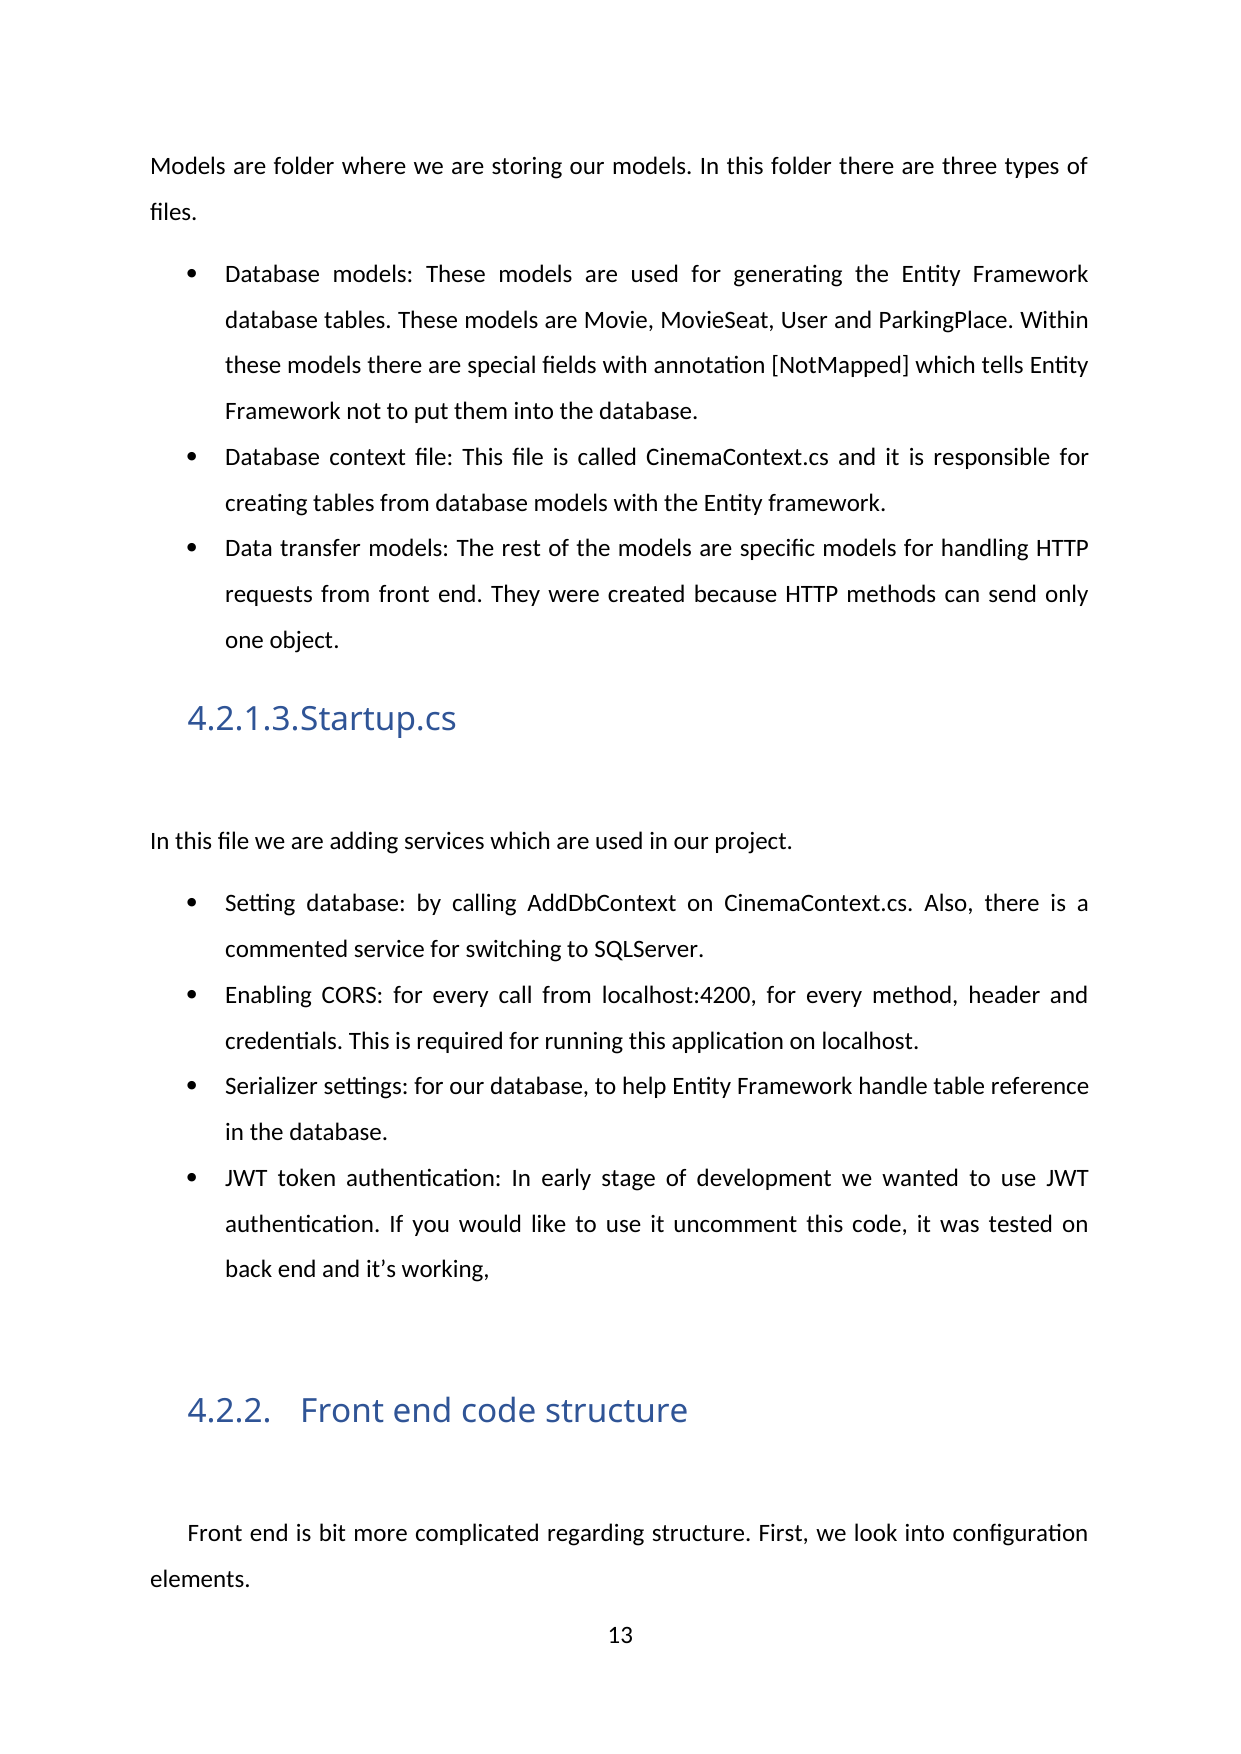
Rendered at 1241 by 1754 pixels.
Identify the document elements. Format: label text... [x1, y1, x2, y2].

list Data transfer models: The rest of the models are specific models for handling HTTP requests from front end. They were created because HTTP methods can send only one object. [187, 532, 1090, 654]
list Database context file: This file is called CinemaContext.cs and it is responsible for creating tables from database models with the Entity framework. [187, 441, 1090, 517]
subtitle Startup.cs [187, 695, 1090, 740]
text Front end is bit more complicated regarding structure. First, we look into configuration elements. [150, 1517, 1090, 1593]
text Models are folder where we are storing our models. In this folder there are three types of files. [150, 150, 1090, 226]
text In this file we are adding services which are used in our project. [150, 825, 1090, 856]
list Enabling CORS: for every call from localhost:4200, for every method, header and credentials. This is required for running this application on localhost. [187, 979, 1090, 1055]
list Setting database: by calling AddDbContext on CinemaContext.cs. Also, there is a commented service for switching to SQLServer. [187, 888, 1090, 964]
list Serializer settings: for our database, to help Entity Framework handle table reference in the database. [187, 1071, 1090, 1147]
subtitle Front end code structure [187, 1387, 1090, 1432]
list JWT token authentication: In early stage of development we wanted to use JWT authentication. If you would like to use it uncomment this code, it was tested on back end and it’s working, [187, 1162, 1090, 1284]
list Database models: These models are used for generating the Entity Framework database tables. These models are Movie, MovieSeat, User and ParkingPlace. Within these models there are special fields with annotation [NotMapped] which tells Entity Framework not to put them into the database. [187, 258, 1090, 426]
